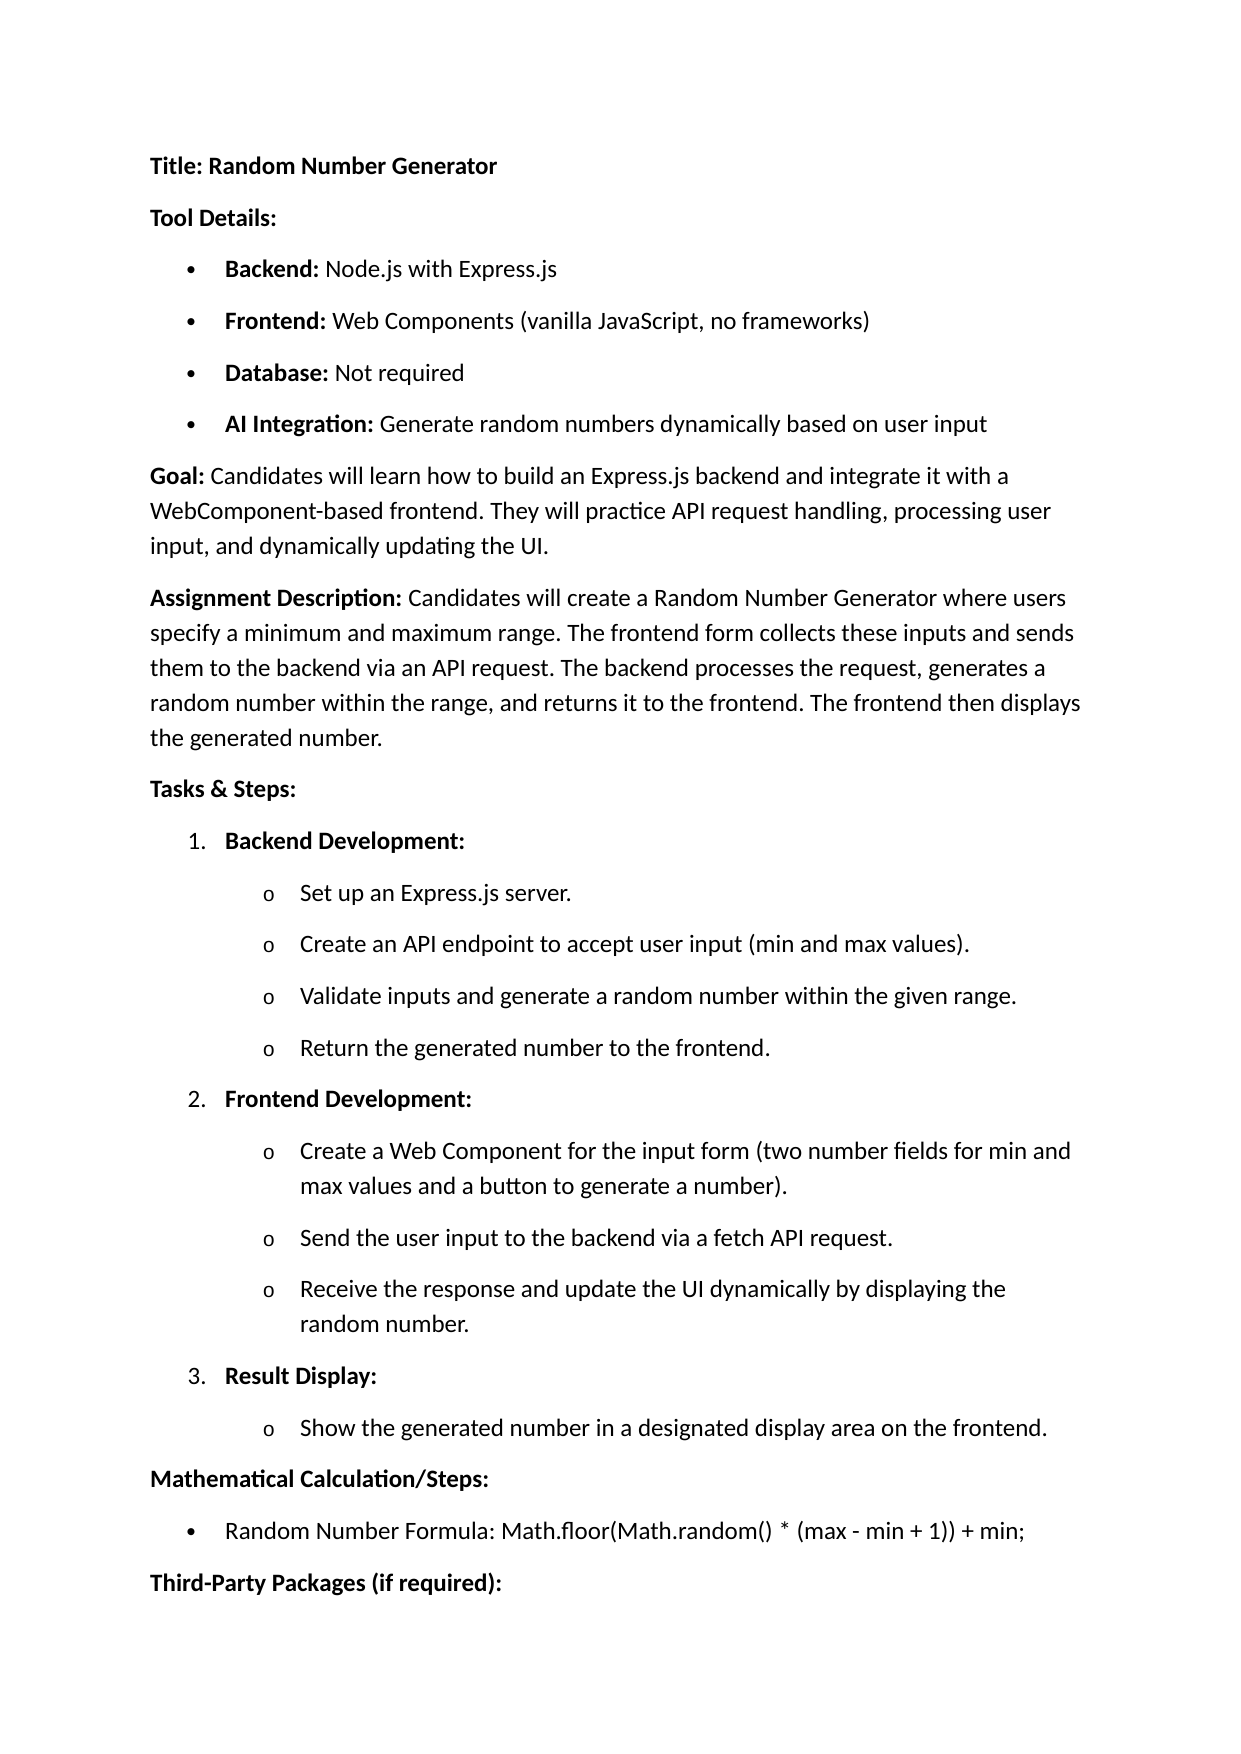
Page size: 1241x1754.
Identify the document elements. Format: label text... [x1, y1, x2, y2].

text Tasks & Steps: [150, 773, 1090, 804]
text Third-Party Packages (if required): [150, 1567, 1090, 1597]
list Set up an Express.js server. [262, 877, 1090, 907]
list Send the user input to the backend via a fetch API request. [262, 1222, 1090, 1252]
text Tool Details: [150, 202, 1090, 232]
text Title: Random Number Generator [150, 150, 1090, 181]
list Create a Web Component for the input form (two number fields for min and max values and a button to generate a number). [262, 1135, 1090, 1201]
list Frontend Development: [187, 1083, 1090, 1114]
list Backend: Node.js with Express.js [187, 253, 1090, 284]
text Goal: Candidates will learn how to build an Express.js backend and integrate it with a WebComponent-based frontend. They will practice API request handling, processing user input, and dynamically updating the UI. [150, 460, 1090, 561]
list Random Number Formula: Math.floor(Math.random() * (max - min + 1)) + min; [187, 1515, 1090, 1546]
list Backend Development: [187, 825, 1090, 856]
list Show the generated number in a designated display area on the frontend. [262, 1412, 1090, 1442]
list Frontend: Web Components (vanilla JavaScript, no frameworks) [187, 305, 1090, 336]
list Database: Not required [187, 357, 1090, 387]
text Mathematical Calculation/Steps: [150, 1463, 1090, 1494]
list Result Display: [187, 1360, 1090, 1391]
list Validate inputs and generate a random number within the given range. [262, 980, 1090, 1011]
list Receive the response and update the UI dynamically by displaying the random number. [262, 1273, 1090, 1339]
list AI Integration: Generate random numbers dynamically based on user input [187, 408, 1090, 439]
text Assignment Description: Candidates will create a Random Number Generator where users specify a minimum and maximum range. The frontend form collects these inputs and sends them to the backend via an API request. The backend processes the request, generates a random number within the range, and returns it to the frontend. The frontend then displays the generated number. [150, 582, 1090, 752]
list Create an API endpoint to accept user input (min and max values). [262, 928, 1090, 959]
list Return the generated number to the frontend. [262, 1032, 1090, 1062]
